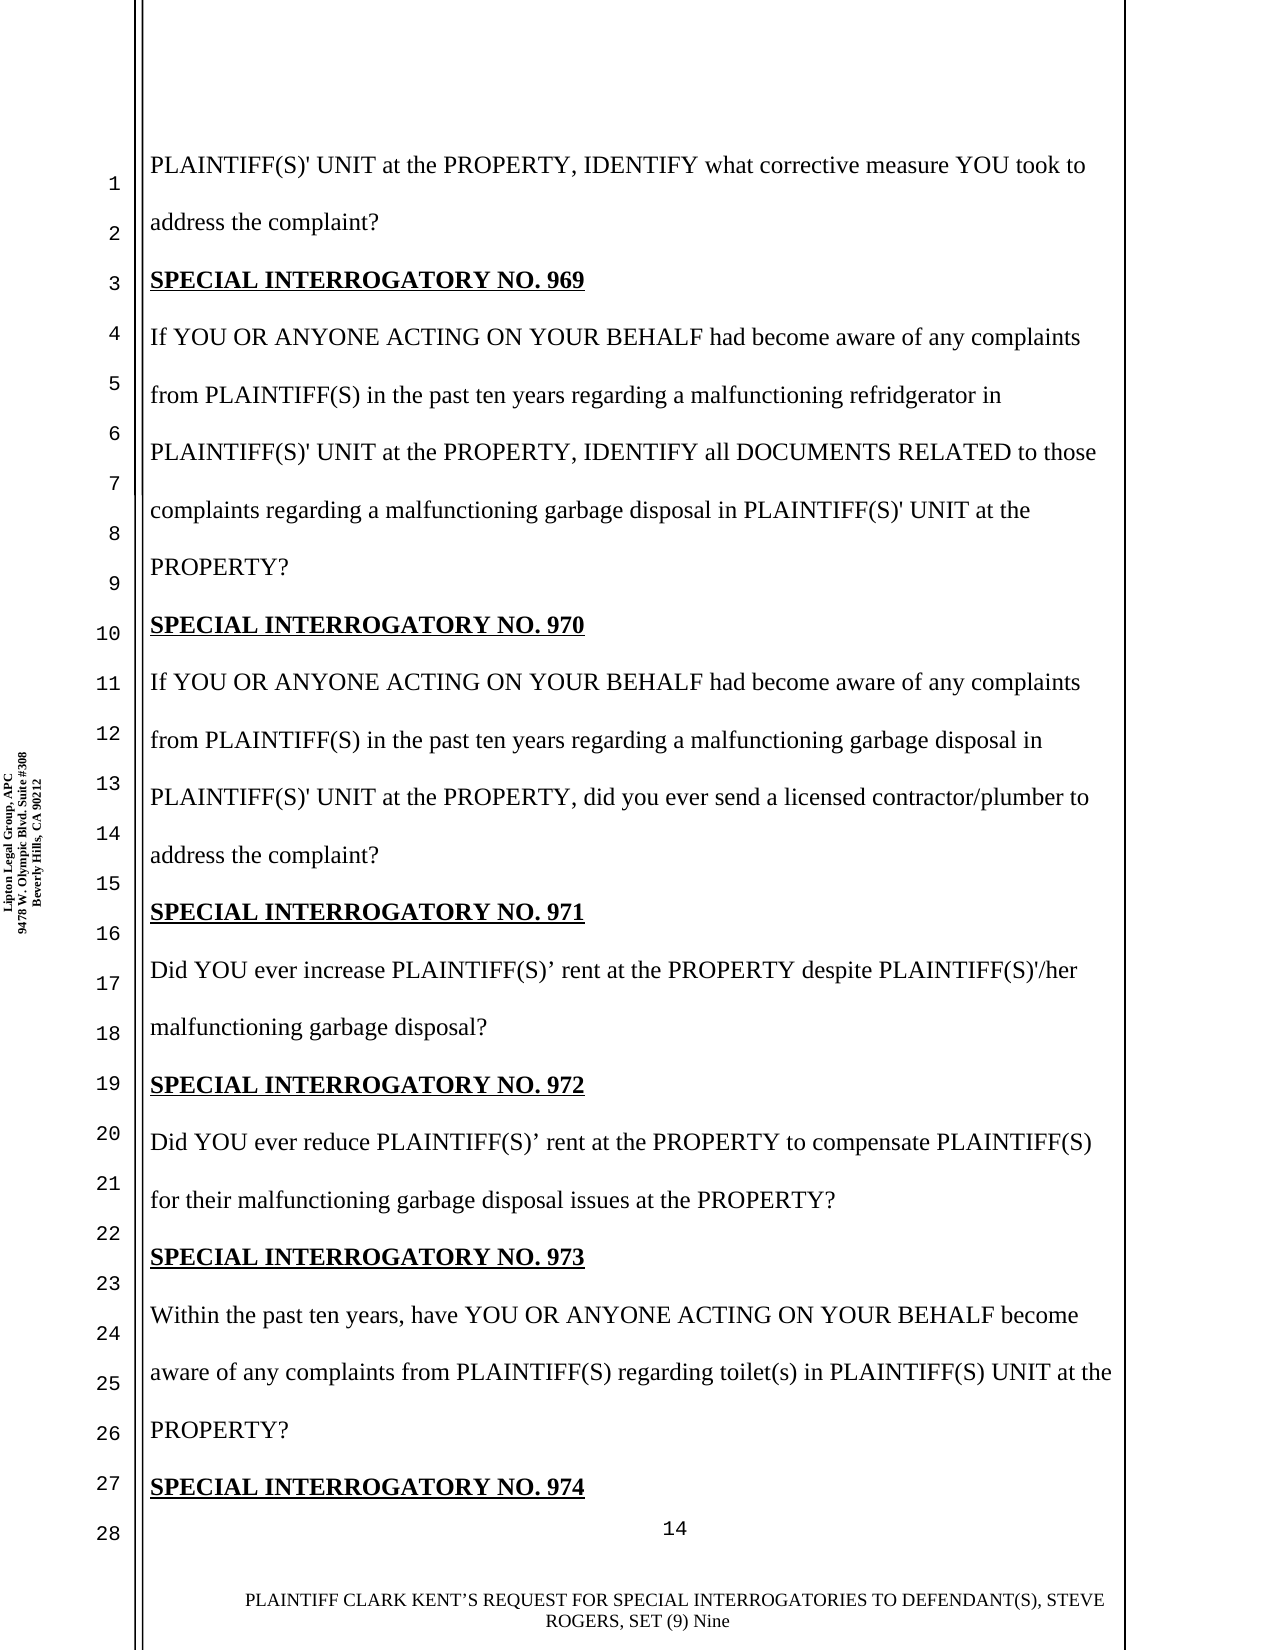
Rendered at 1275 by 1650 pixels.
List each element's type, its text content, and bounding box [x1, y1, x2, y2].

text Within the past ten years, have YOU OR ANYONE ACTING ON YOUR BEHALF become aware of any complaints from PLAINTIFF(S) regarding toilet(s) in PLAINTIFF(S) UNIT at the PROPERTY? [150, 1300, 1125, 1444]
text SPECIAL INTERROGATORY NO. 974 [150, 1472, 1125, 1501]
text If YOU OR ANYONE ACTING ON YOUR BEHALF had become aware of any complaints from PLAINTIFF(S) in the past ten years regarding a malfunctioning refridgerator in PLAINTIFF(S)' UNIT at the PROPERTY, IDENTIFY all DOCUMENTS RELATED to those complaints regarding a malfunctioning garbage disposal in PLAINTIFF(S)' UNIT at the PROPERTY? [150, 322, 1125, 581]
text Did YOU ever reduce PLAINTIFF(S)’ rent at the PROPERTY to compensate PLAINTIFF(S) for their malfunctioning garbage disposal issues at the PROPERTY? [150, 1127, 1125, 1214]
text SPECIAL INTERROGATORY NO. 969 [150, 265, 1125, 294]
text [150, 150, 1125, 236]
text If YOU OR ANYONE ACTING ON YOUR BEHALF had become aware of any complaints from PLAINTIFF(S) in the past ten years regarding a malfunctioning garbage disposal in PLAINTIFF(S)' UNIT at the PROPERTY, did you ever send a licensed contractor/plumber to address the complaint? [150, 667, 1125, 869]
text SPECIAL INTERROGATORY NO. 973 [150, 1242, 1125, 1271]
text Did YOU ever increase PLAINTIFF(S)’ rent at the PROPERTY despite PLAINTIFF(S)'/her malfunctioning garbage disposal? [150, 955, 1125, 1041]
text SPECIAL INTERROGATORY NO. 971 [150, 897, 1125, 926]
text SPECIAL INTERROGATORY NO. 972 [150, 1070, 1125, 1099]
text SPECIAL INTERROGATORY NO. 970 [150, 610, 1125, 639]
